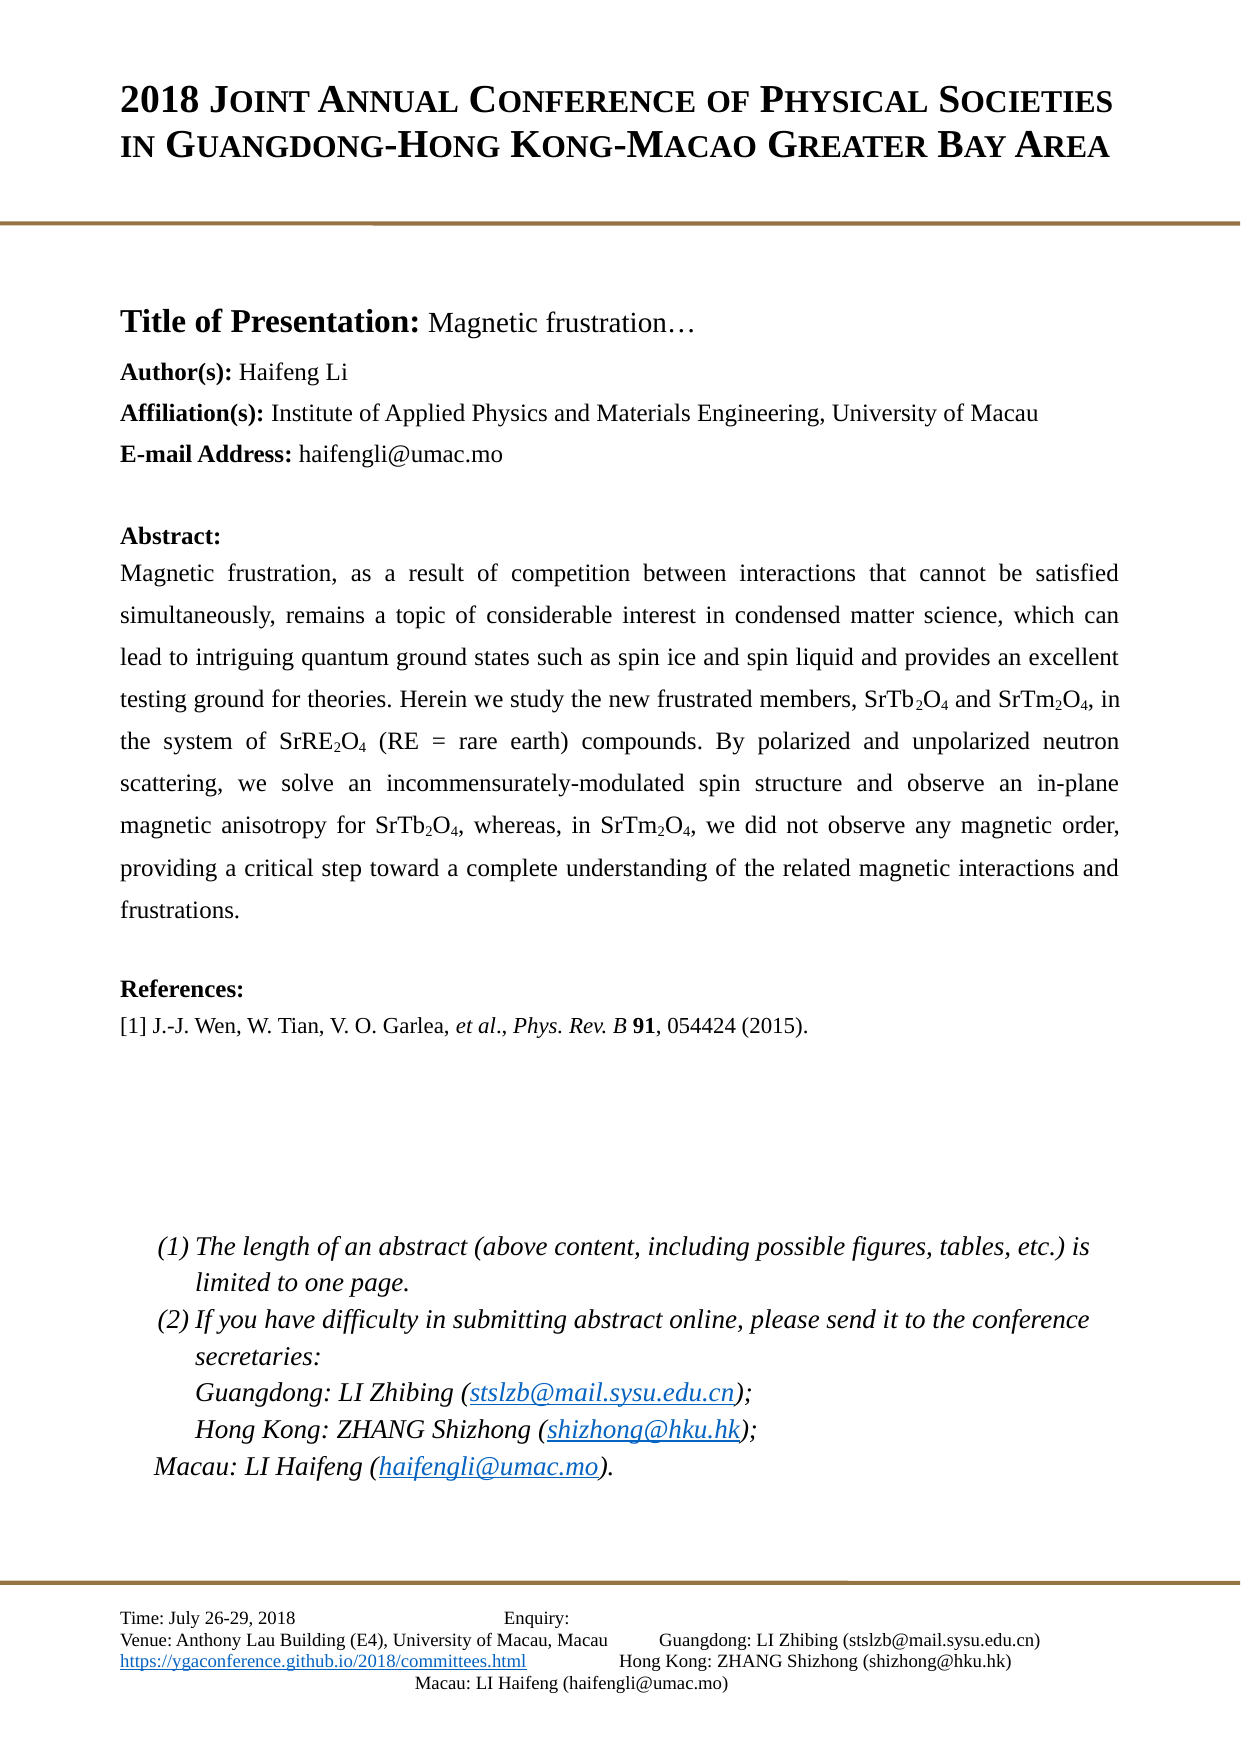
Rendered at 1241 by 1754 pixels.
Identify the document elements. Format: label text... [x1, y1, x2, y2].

text [1] J.-J. Wen, W. Tian, V. O. Garlea, et al., Phys. Rev. B 91, 054424 (2015). [120, 1007, 1120, 1044]
text Abstract: [120, 517, 1120, 554]
list The length of an abstract (above content, including possible figures, tables, etc.) is limited to one page. [157, 1227, 1120, 1300]
text Macau: LI Haifeng (haifengli@umac.mo). [120, 1447, 1120, 1484]
text E-mail Address: haifengli@umac.mo [120, 439, 1120, 468]
text References: [120, 970, 1120, 1007]
text Guangdong: LI Zhibing (stslzb@mail.sysu.edu.cn); [195, 1374, 1120, 1410]
text Author(s): Haifeng Li [120, 357, 1120, 386]
text Affiliation(s): Institute of Applied Physics and Materials Engineering, University of Macau [120, 398, 1120, 427]
text Magnetic frustration, as a result of competition between interactions that cannot be satisfied simultaneously, remains a topic of considerable interest in condensed matter science, which can lead to intriguing quantum ground states such as spin ice and spin liquid and provides an excellent testing ground for theories. Herein we study the new frustrated members, SrTb2O4 and SrTm2O4, in the system of SrRE2O4 (RE = rare earth) compounds. By polarized and unpolarized neutron scattering, we solve an incommensurately-modulated spin structure and observe an in-plane magnetic anisotropy for SrTb2O4, whereas, in SrTm2O4, we did not observe any magnetic order, providing a critical step toward a complete understanding of the related magnetic interactions and frustrations. [120, 554, 1120, 927]
list If you have difficulty in submitting abstract online, please send it to the conference secretaries: [157, 1300, 1120, 1374]
text Title of Presentation: Magnetic frustration… [120, 284, 1120, 357]
text Hong Kong: ZHANG Shizhong (shizhong@hku.hk); [195, 1410, 1120, 1447]
